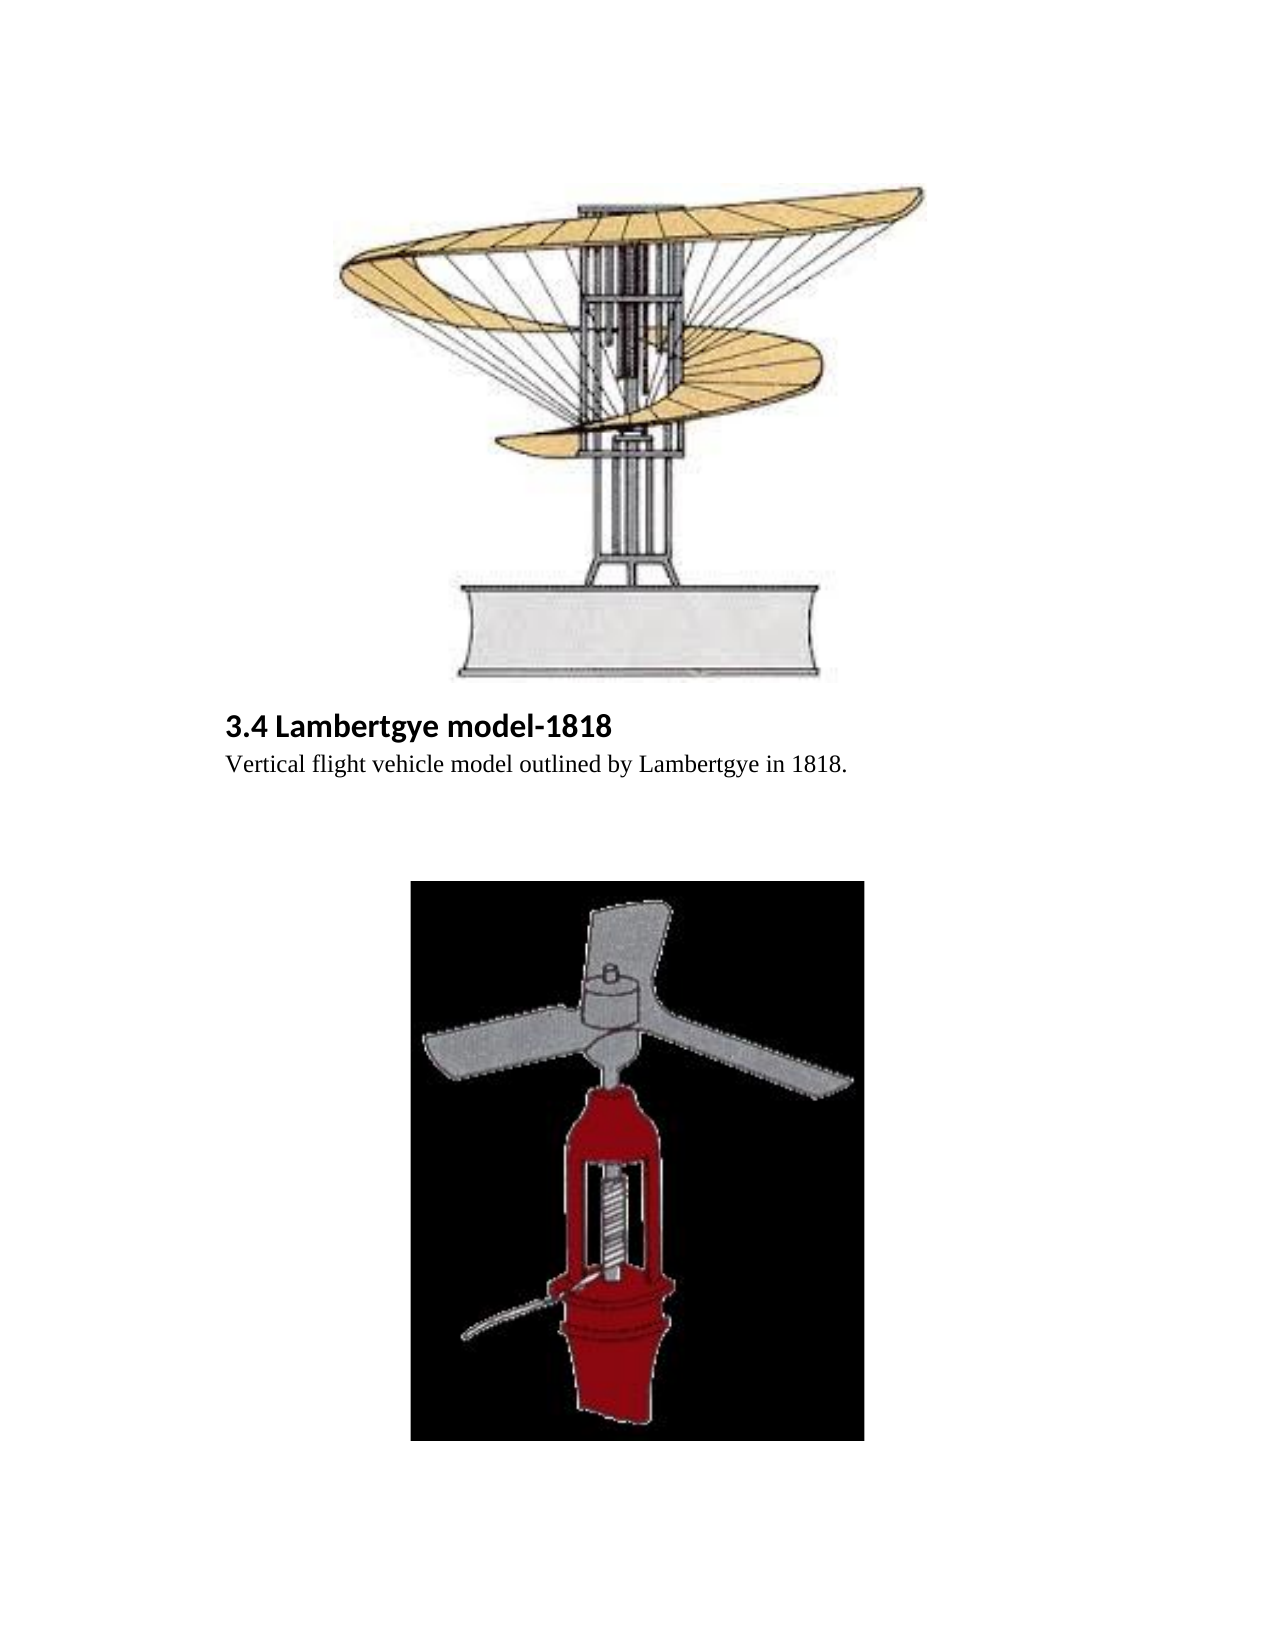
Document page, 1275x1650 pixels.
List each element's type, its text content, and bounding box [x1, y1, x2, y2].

picture [410, 881, 865, 1441]
picture [333, 183, 928, 683]
list Vertical flight vehicle model outlined by Lambertgye in 1818. [225, 749, 1125, 778]
